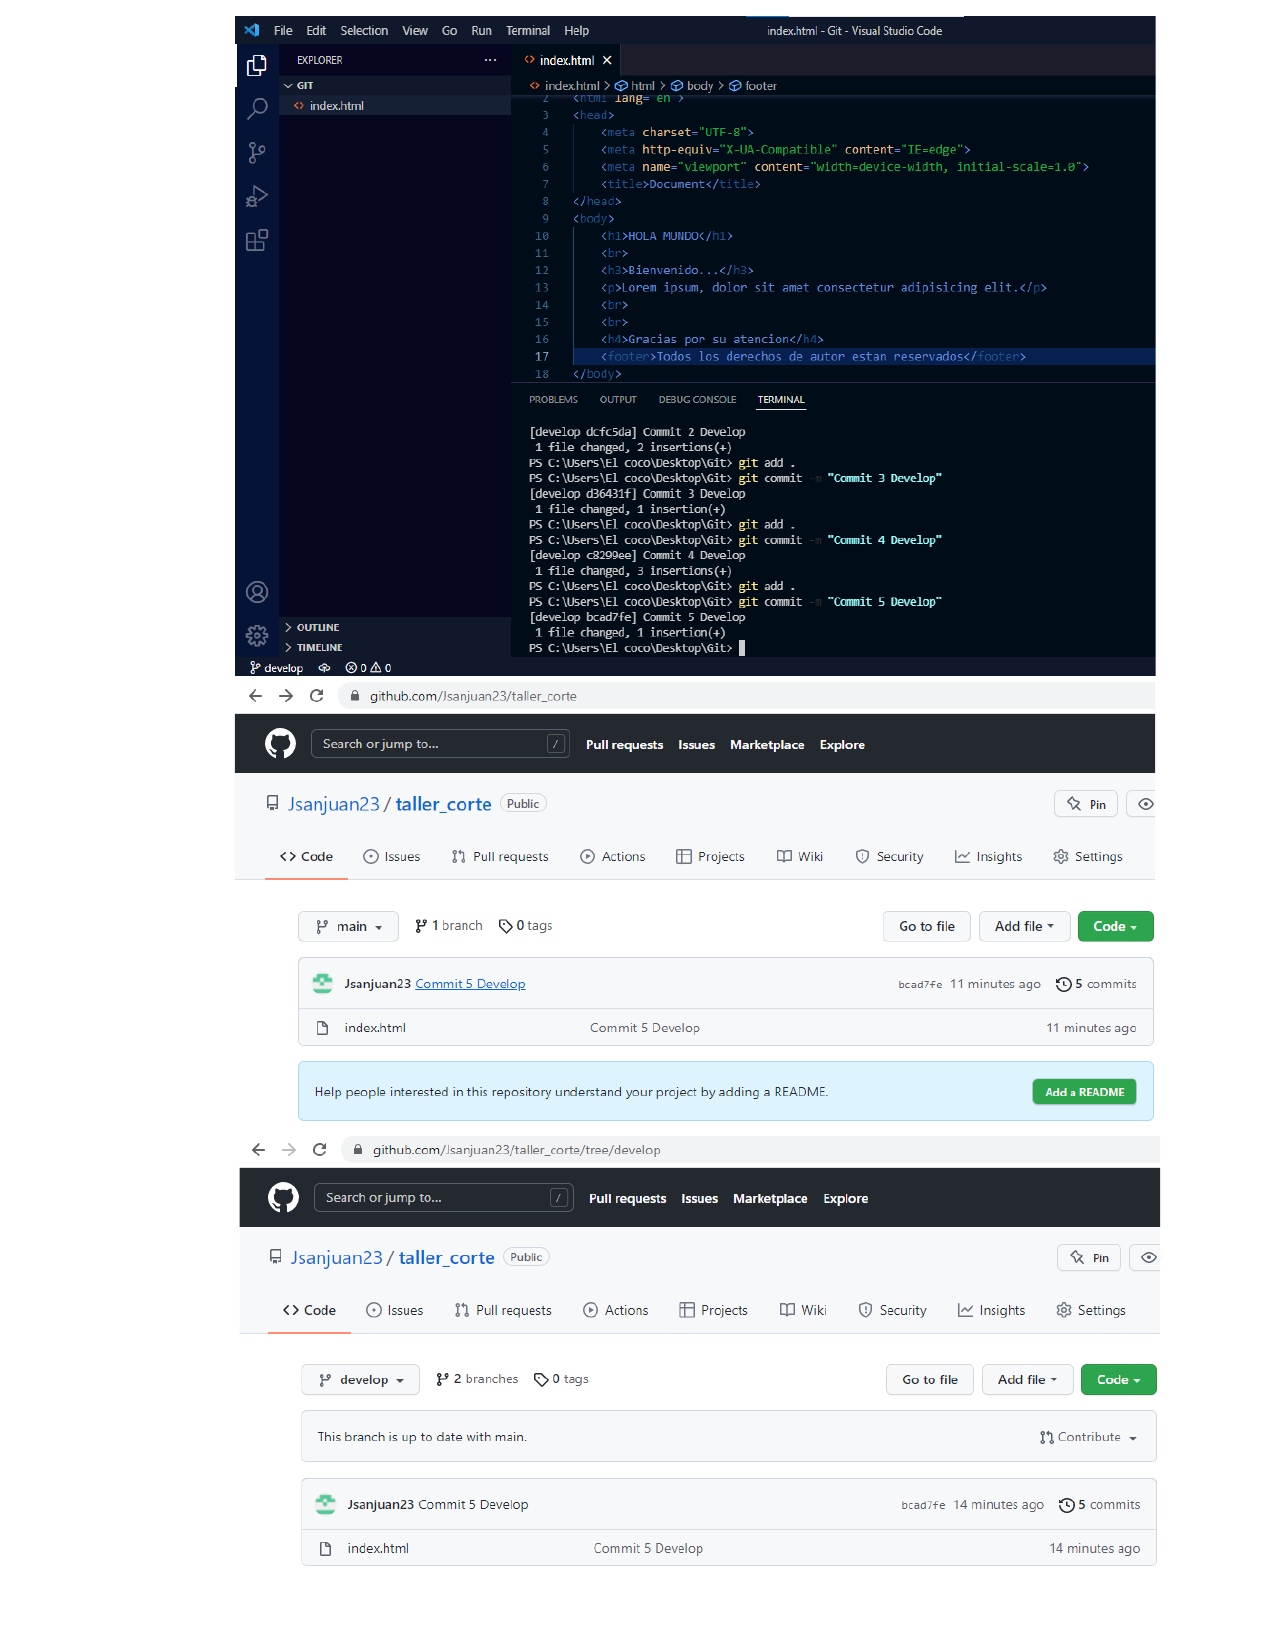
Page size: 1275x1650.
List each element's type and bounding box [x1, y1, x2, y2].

picture [234, 680, 1160, 1577]
picture [235, 16, 1156, 676]
